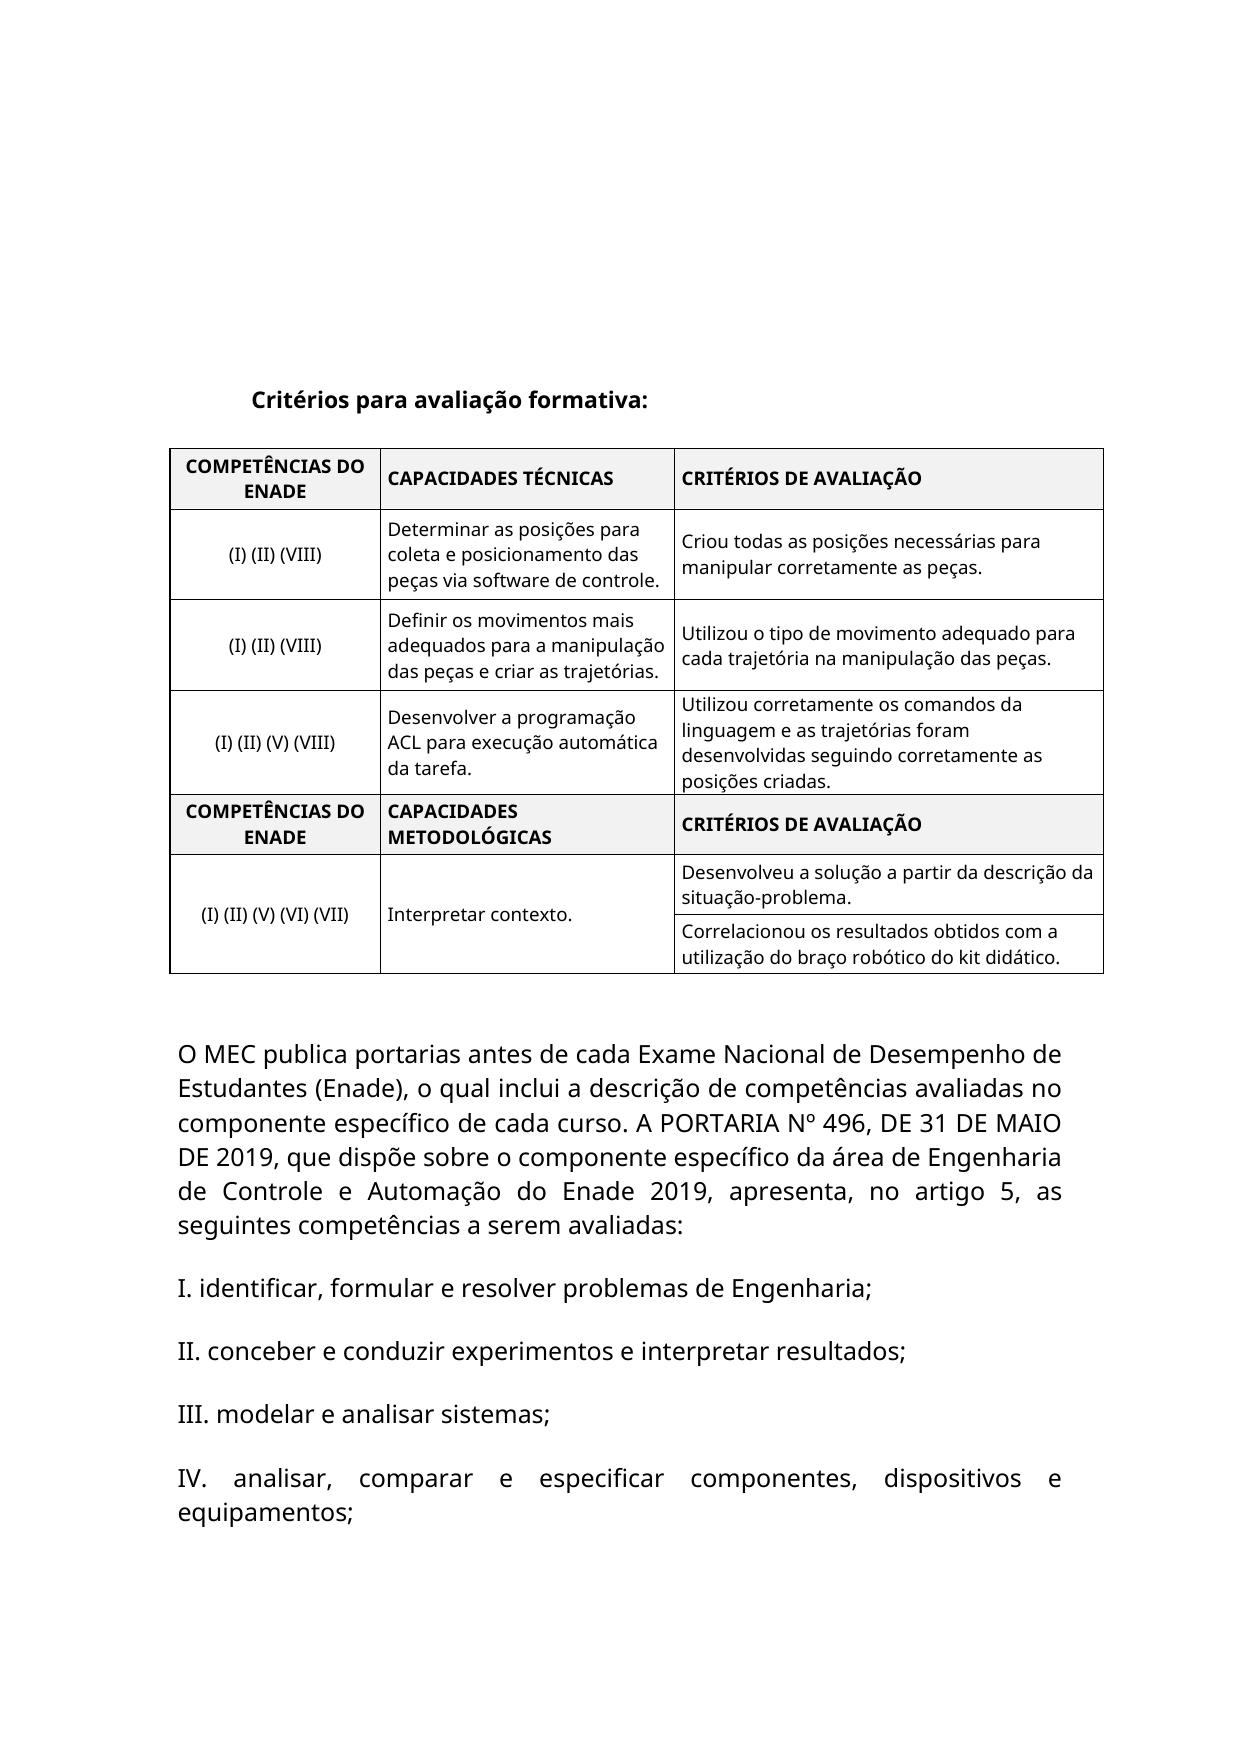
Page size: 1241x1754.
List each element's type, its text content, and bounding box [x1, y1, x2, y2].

table_header COMPETÊNCIAS DO ENADE [171, 449, 380, 508]
table_cell Desenvolver a programação ACL para execução automática da tarefa. [381, 691, 674, 793]
text II. conceber e conduzir experimentos e interpretar resultados; [177, 1334, 1063, 1368]
table_cell Desenvolveu a solução a partir da descrição da situação-problema. [675, 855, 1103, 914]
table_header CAPACIDADES TÉCNICAS [381, 449, 674, 508]
table_cell Criou todas as posições necessárias para manipular corretamente as peças. [675, 510, 1103, 599]
text I. identificar, formular e resolver problemas de Engenharia; [177, 1271, 1063, 1305]
text Critérios para avaliação formativa: [177, 384, 1063, 415]
table_cell (I) (II) (VIII) [171, 600, 380, 690]
table_header CRITÉRIOS DE AVALIAÇÃO [675, 449, 1103, 508]
table_cell Determinar as posições para coleta e posicionamento das peças via software de controle. [381, 510, 674, 599]
table_cell CAPACIDADES METODOLÓGICAS [381, 795, 674, 854]
table_cell (I) (II) (V) (VI) (VII) [171, 855, 380, 973]
table_cell (I) (II) (VIII) [171, 510, 380, 599]
table_cell (I) (II) (V) (VIII) [171, 691, 380, 793]
text O MEC publica portarias antes de cada Exame Nacional de Desempenho de Estudantes (Enade), o qual inclui a descrição de competências avaliadas no componente específico de cada curso. A PORTARIA Nº 496, DE 31 DE MAIO DE 2019, que dispõe sobre o componente específico da área de Engenharia de Controle e Automação do Enade 2019, apresenta, no artigo 5, as seguintes competências a serem avaliadas: [177, 1037, 1063, 1241]
table_cell Definir os movimentos mais adequados para a manipulação das peças e criar as trajetórias. [381, 600, 674, 690]
table_cell Utilizou o tipo de movimento adequado para cada trajetória na manipulação das peças. [675, 600, 1103, 690]
table_cell Utilizou corretamente os comandos da linguagem e as trajetórias foram desenvolvidas seguindo corretamente as posições criadas. [675, 691, 1103, 793]
text III. modelar e analisar sistemas; [177, 1397, 1063, 1431]
table_cell Correlacionou os resultados obtidos com a utilização do braço robótico do kit didático. [675, 915, 1103, 973]
table_cell CRITÉRIOS DE AVALIAÇÃO [675, 795, 1103, 854]
table_cell COMPETÊNCIAS DO ENADE [171, 795, 380, 854]
table_cell Interpretar contexto. [381, 855, 674, 973]
text IV. analisar, comparar e especificar componentes, dispositivos e equipamentos; [177, 1460, 1063, 1528]
